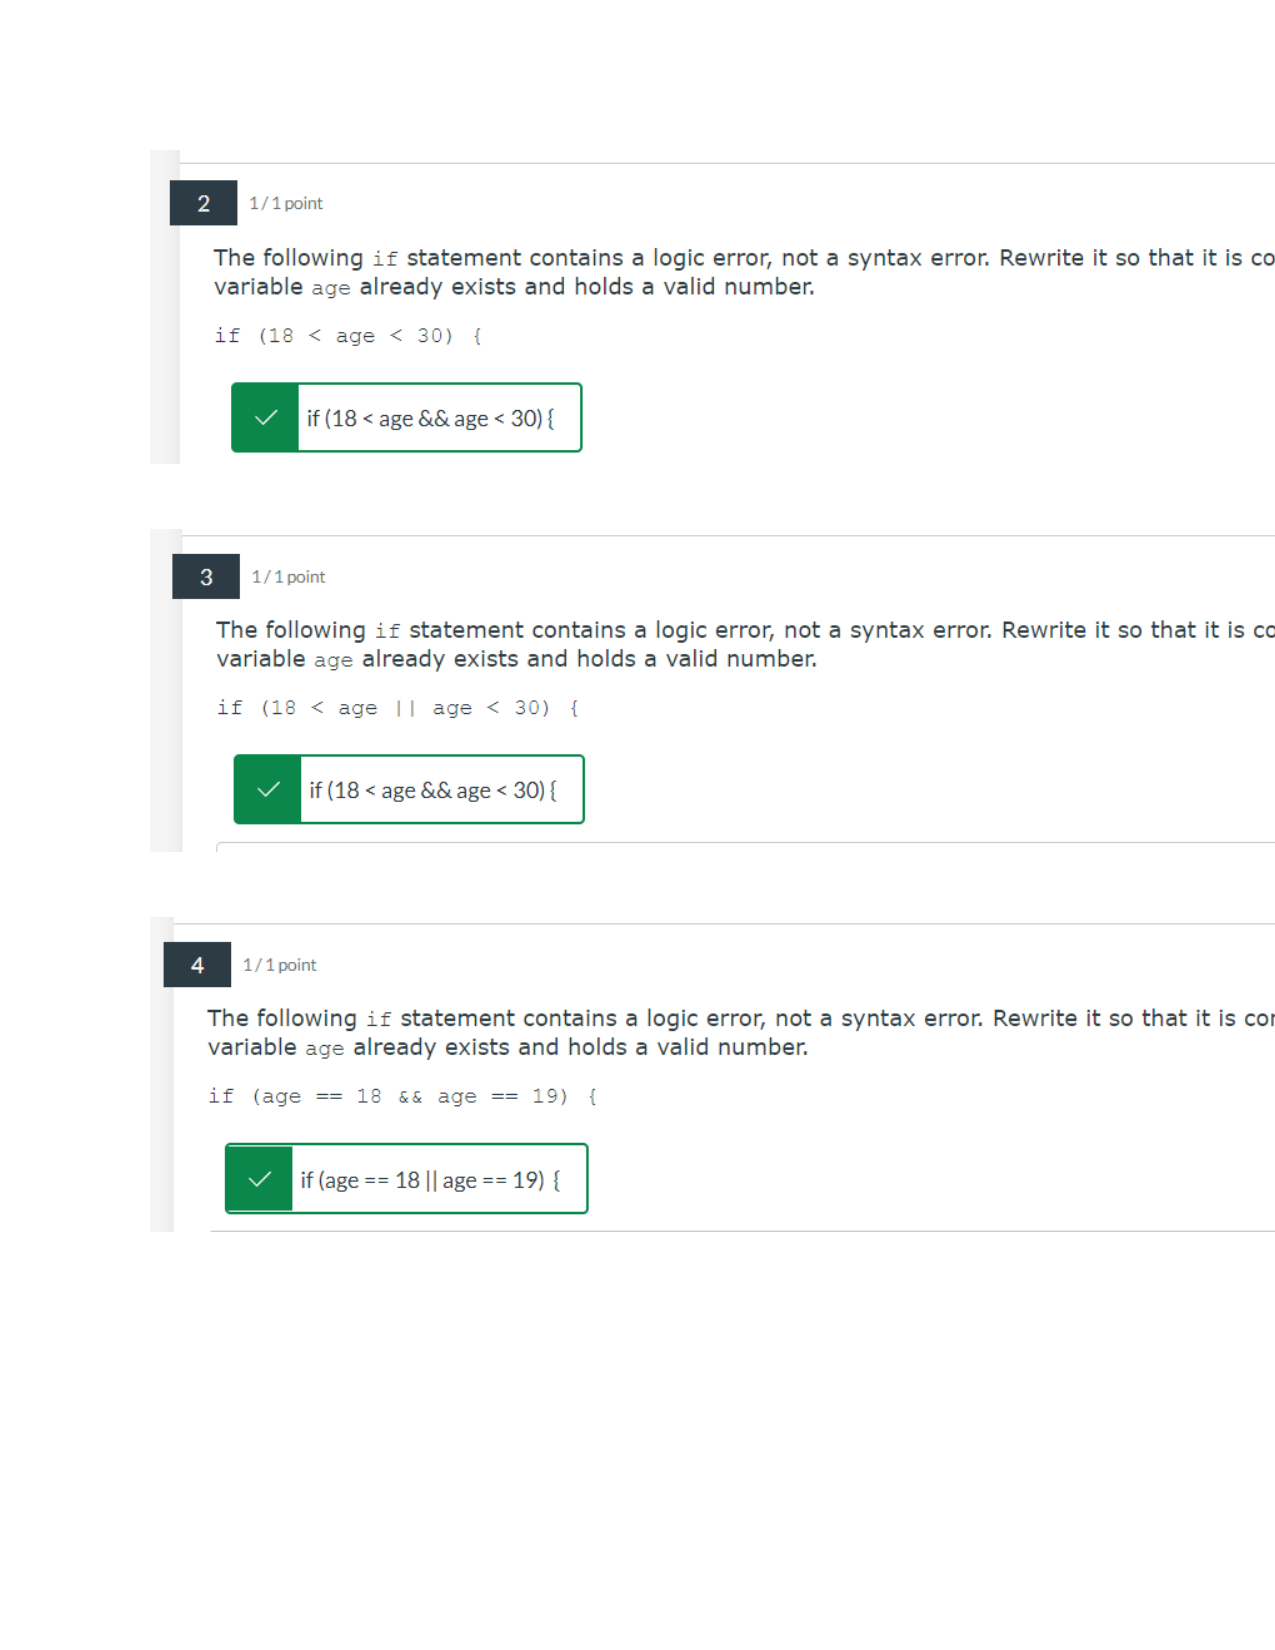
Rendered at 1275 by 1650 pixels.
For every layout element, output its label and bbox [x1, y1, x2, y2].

picture [150, 150, 1275, 464]
picture [150, 529, 1275, 852]
picture [150, 917, 1275, 1232]
